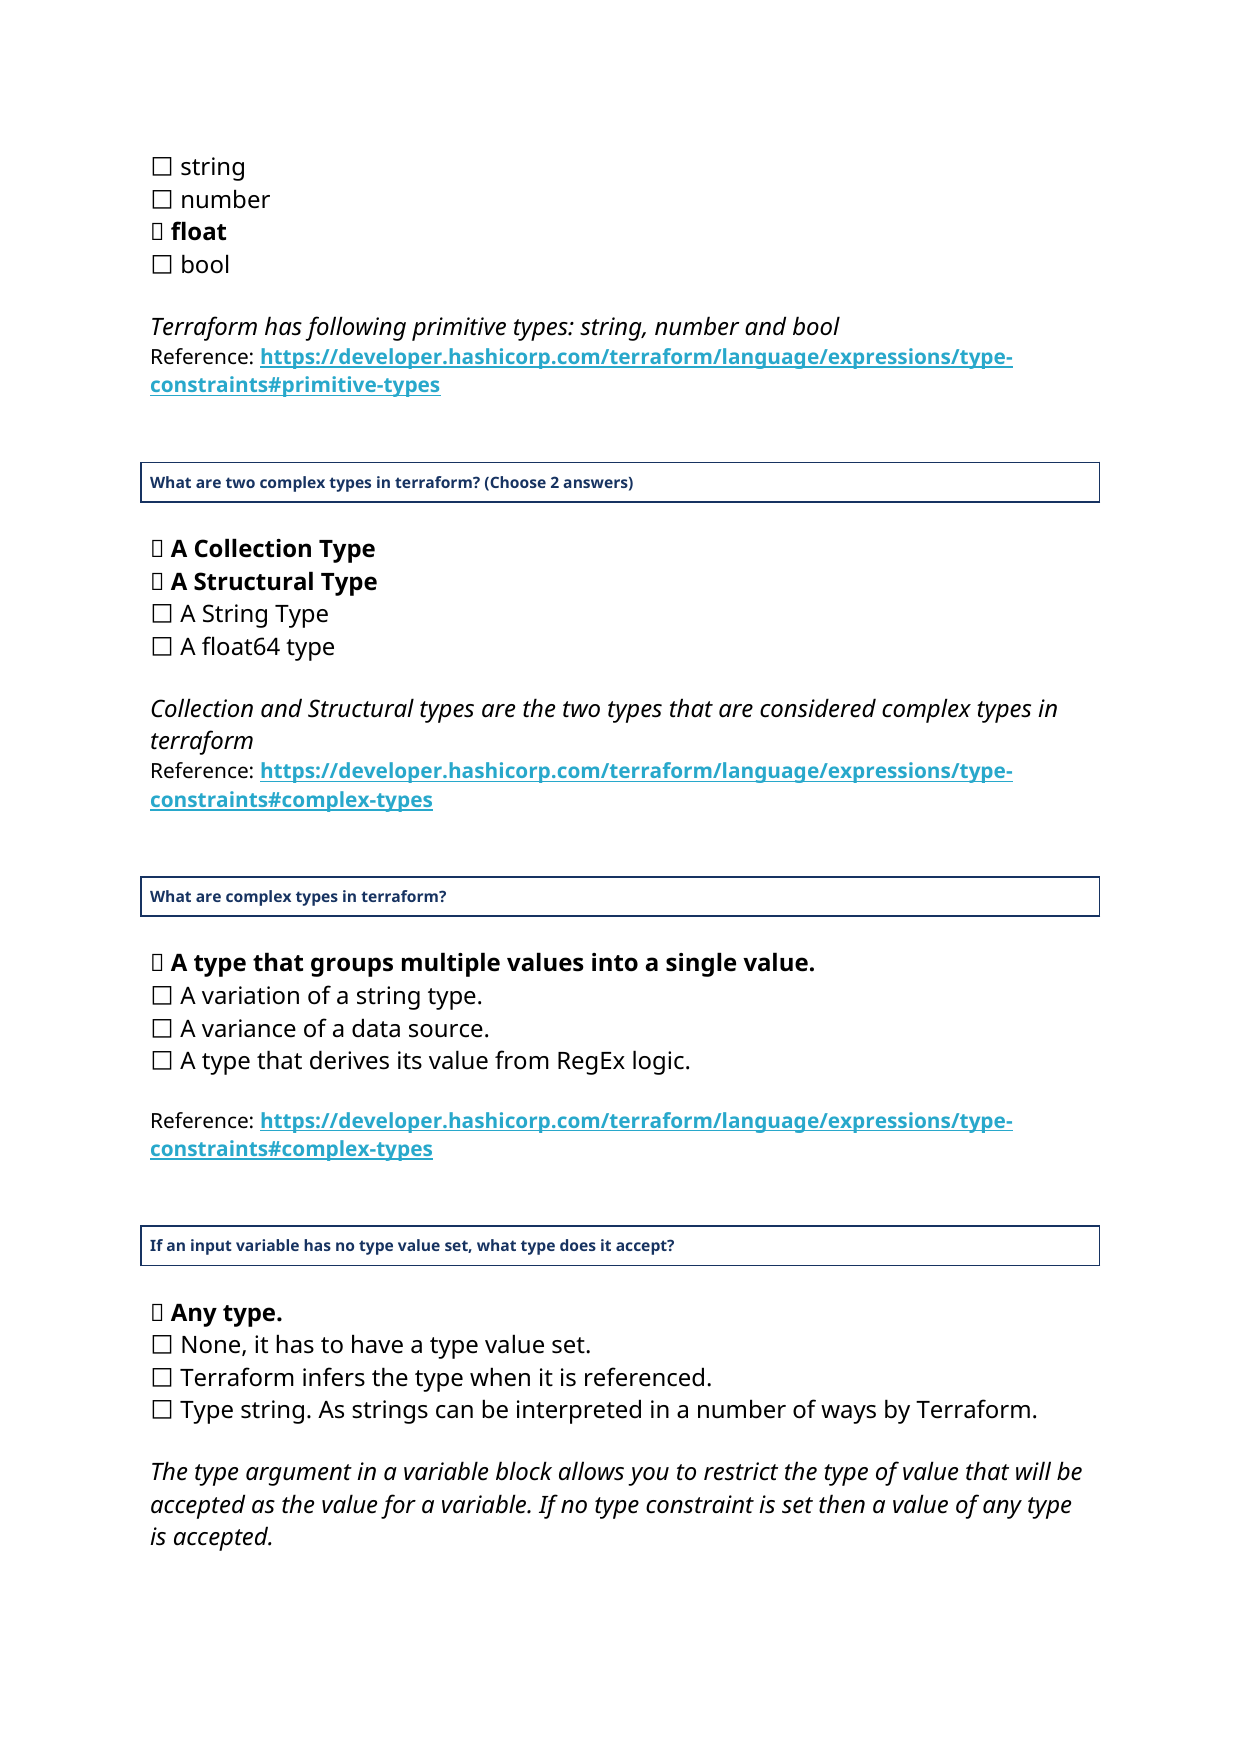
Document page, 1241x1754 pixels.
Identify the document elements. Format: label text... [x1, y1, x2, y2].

text Terraform has following primitive types: string, number and bool Reference: https://developer.hashicorp.com/terraform/language/expressions/type-constraints#primitive-types [150, 309, 1090, 399]
text If an input variable has no type value set, what type does it accept? [142, 1227, 1099, 1265]
text ✅ A type that groups multiple values into a single value. ⬜ A variation of a string type. ⬜ A variance of a data source. ⬜ A type that derives its value from RegEx logic. [150, 946, 1090, 1077]
text Collection and Structural types are the two types that are considered complex types in terraform Reference: https://developer.hashicorp.com/terraform/language/expressions/type-constraints#complex-types [150, 691, 1090, 813]
text What are two complex types in terraform? (Choose 2 answers) [142, 463, 1099, 501]
text What are complex types in terraform? [142, 878, 1099, 915]
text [150, 1455, 1090, 1553]
text ✅ Any type. ⬜ None, it has to have a type value set. ⬜ Terraform infers the type when it is referenced. ⬜ Type string. As strings can be interpreted in a number of ways by Terraform. [150, 1295, 1090, 1426]
text Reference: https://developer.hashicorp.com/terraform/language/expressions/type-constraints#complex-types [150, 1106, 1090, 1163]
text ⬜ string ⬜ number ✅ float ⬜ bool [150, 150, 1090, 280]
text ✅ A Collection Type ✅ A Structural Type ⬜ A String Type ⬜ A float64 type [150, 532, 1090, 662]
